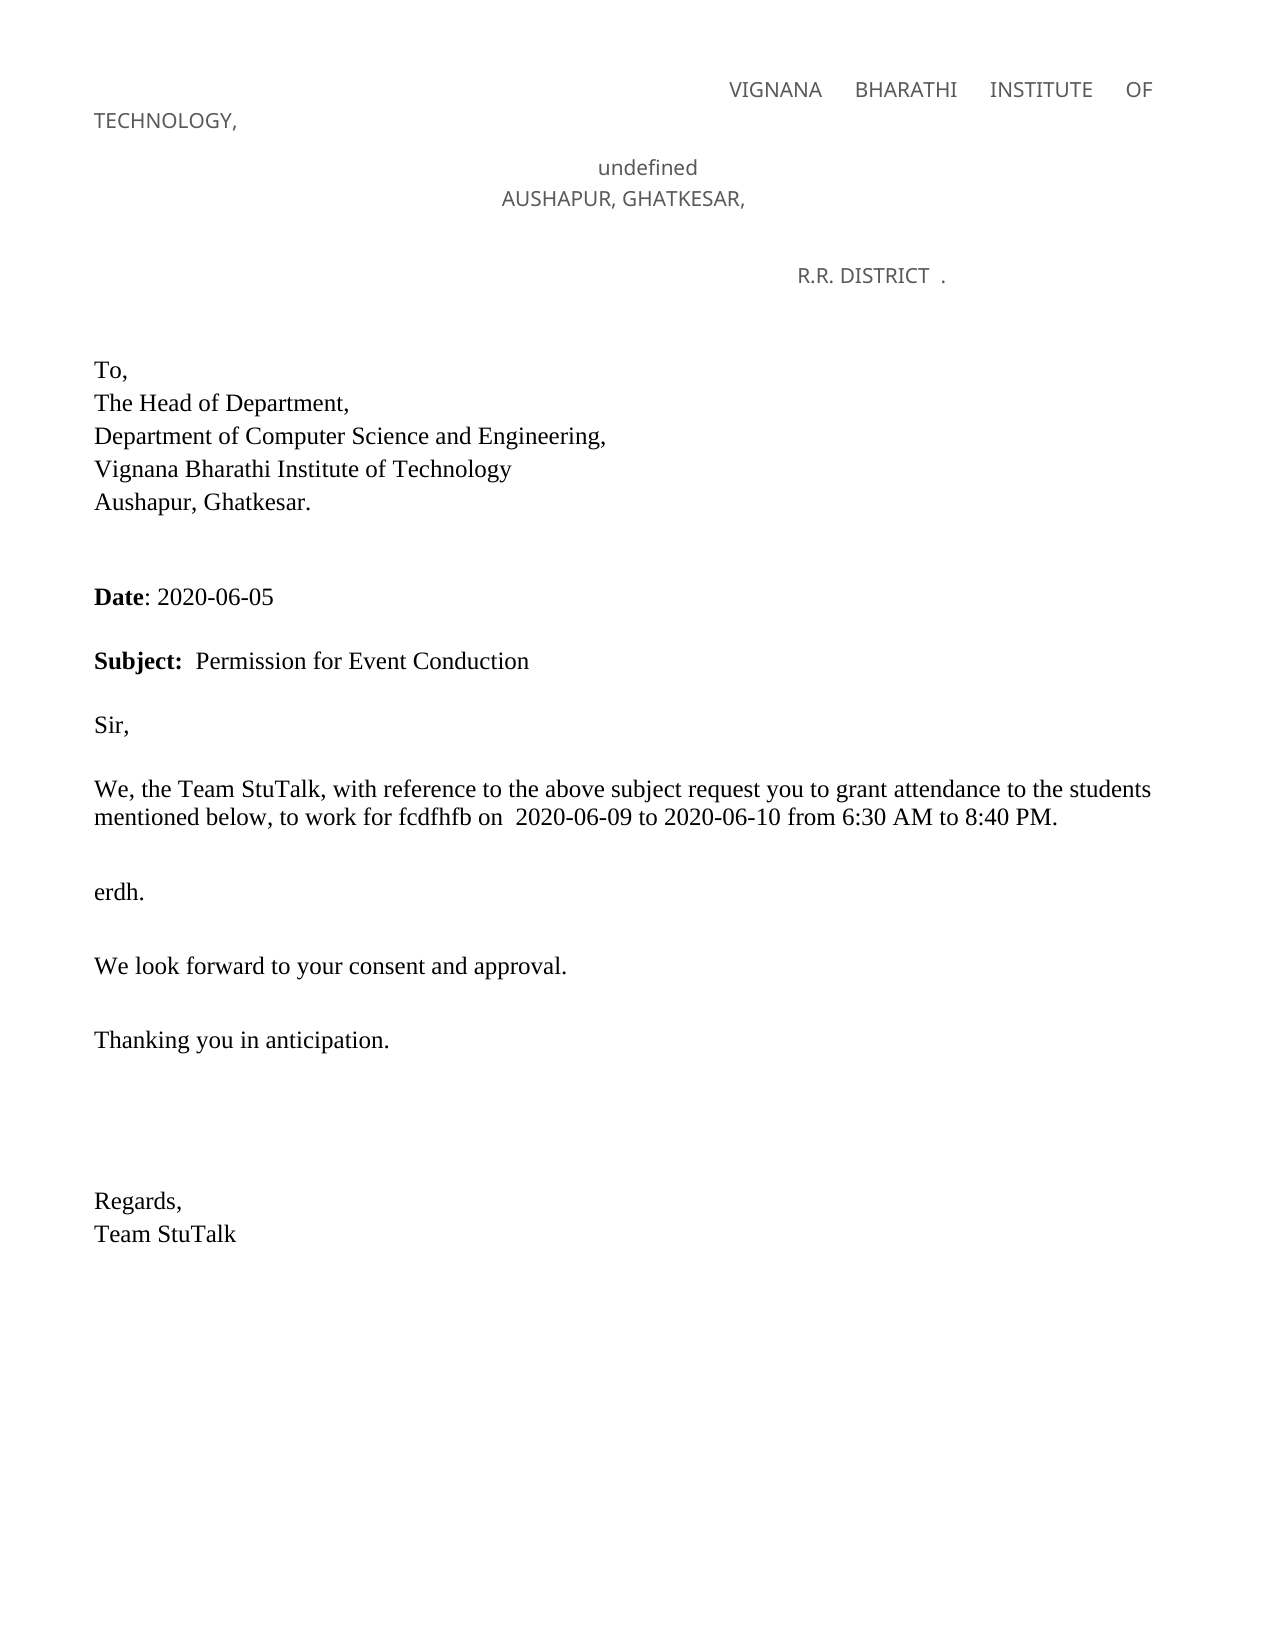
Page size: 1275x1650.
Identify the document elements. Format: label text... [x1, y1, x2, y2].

text Vignana Bharathi Institute of Technology [94, 454, 1153, 483]
text Regards, [94, 1186, 1153, 1214]
text To, [94, 356, 1153, 384]
text Aushapur, Ghatkesar. [94, 487, 1153, 516]
text undefined AUSHAPUR, GHATKESAR, [94, 153, 1153, 212]
text erdh. [94, 877, 1153, 905]
text Department of Computer Science and Engineering, [94, 421, 1153, 450]
text Sir, [94, 710, 1153, 738]
text Date: 2020-06-05 [94, 582, 1153, 611]
text The Head of Department, [94, 388, 1153, 417]
text We, the Team StuTalk, with reference to the above subject request you to grant attendance to the students mentioned below, to work for fcdfhfb on 2020-06-09 to 2020-06-10 from 6:30 AM to 8:40 PM. [94, 774, 1153, 831]
text R.R. DISTRICT . [94, 231, 1153, 290]
text VIGNANA BHARATHI INSTITUTE OF TECHNOLOGY, [94, 75, 1153, 134]
text Subject: Permission for Event Conduction [94, 646, 1153, 674]
text We look forward to your consent and approval. [94, 951, 1153, 979]
text Thanking you in anticipation. [94, 1025, 1153, 1054]
text Team StuTalk [94, 1219, 1153, 1247]
